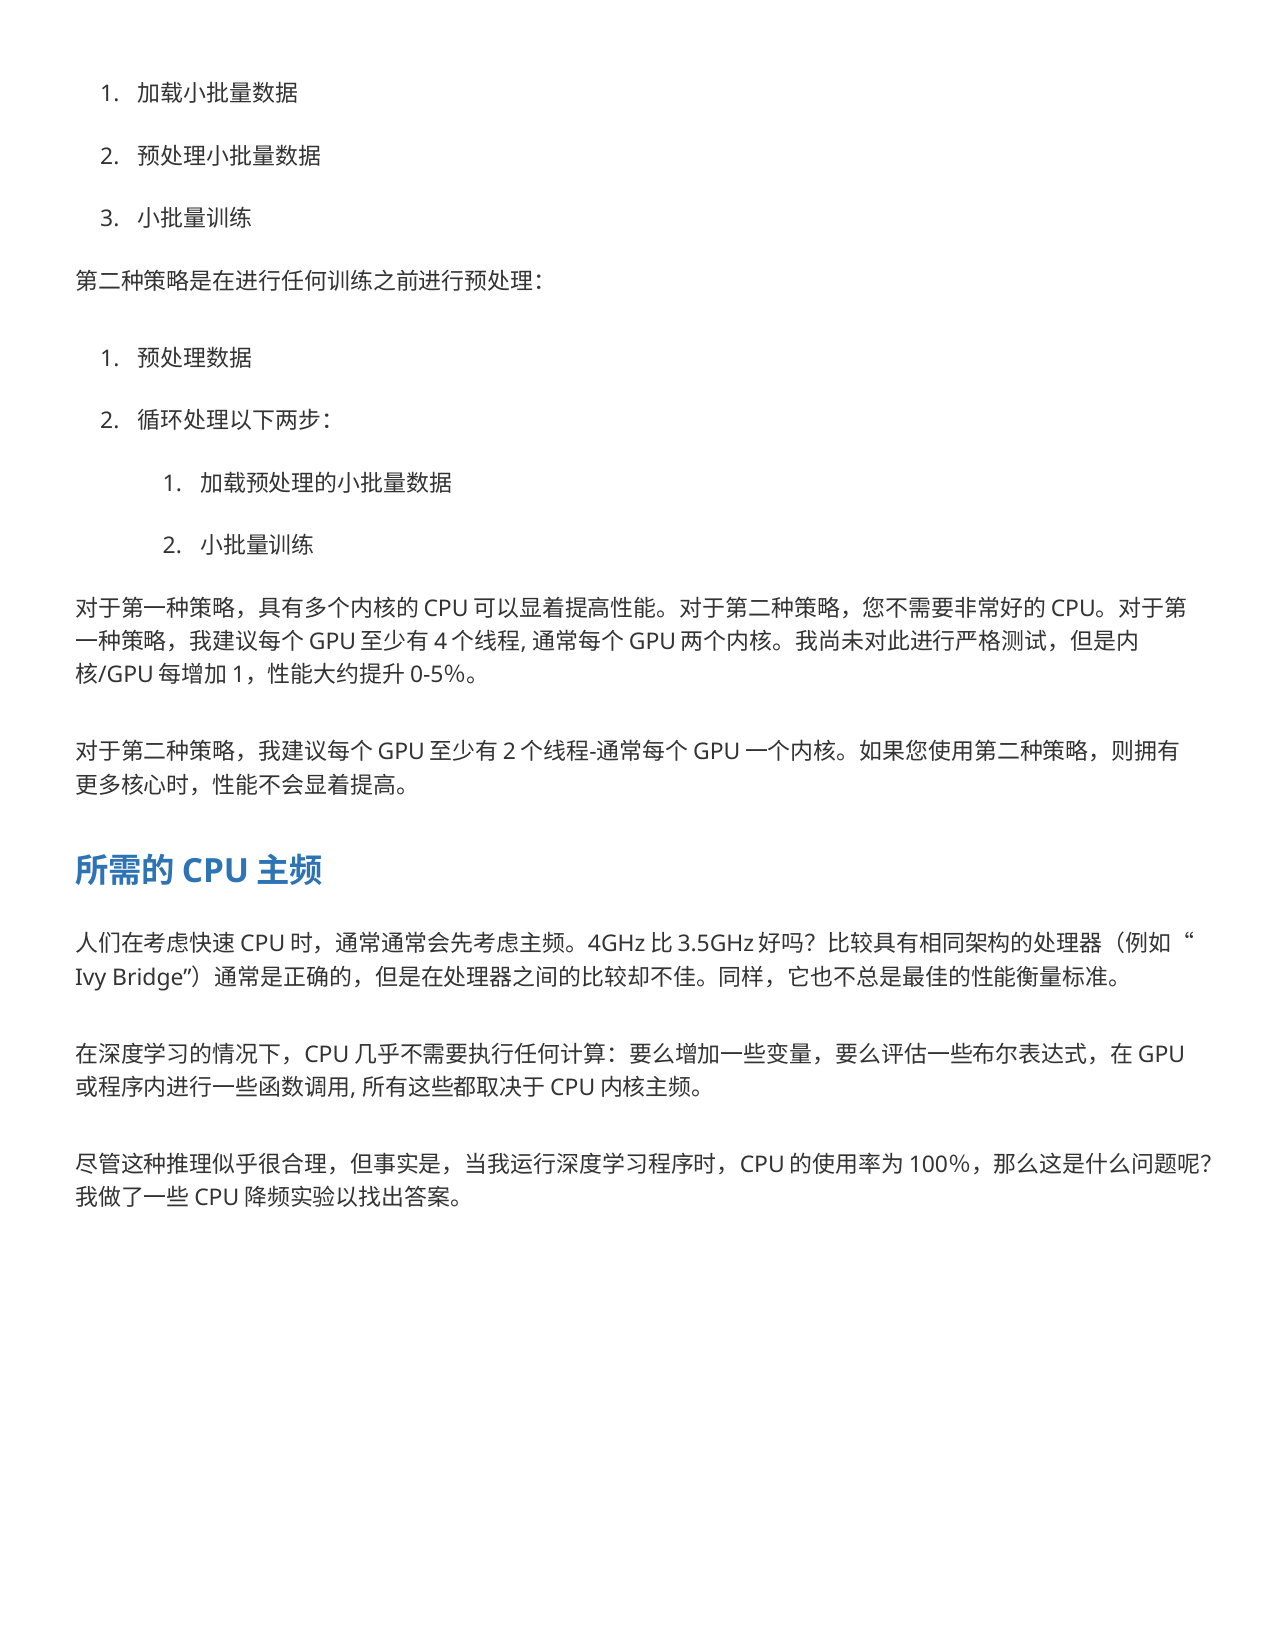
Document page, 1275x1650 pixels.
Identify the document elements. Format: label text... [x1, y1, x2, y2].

text 人们在考虑快速CPU时，通常通常会先考虑主频。4GHz比3.5GHz好吗？比较具有相同架构的处理器（例如“ Ivy Bridge”）通常是正确的，但是在处理器之间的比较却不佳。同样，它也不总是最佳的性能衡量标准。 [75, 925, 1200, 992]
text 对于第二种策略，我建议每个GPU至少有2个线程-通常每个GPU一个内核。如果您使用第二种策略，则拥有更多核心时，性能不会显着提高。 [75, 733, 1200, 800]
subtitle 所需的CPU主频 [75, 843, 1200, 892]
text 对于第一种策略，具有多个内核的CPU可以显着提高性能。对于第二种策略，您不需要非常好的CPU。对于第一种策略，我建议每个GPU至少有4个线程, 通常每个GPU两个内核。我尚未对此进行严格测试，但是内核/GPU每增加1，性能大约提升0-5％。 [75, 589, 1200, 689]
text 第二种策略是在进行任何训练之前进行预处理： [75, 262, 1200, 296]
list 预处理数据 [100, 339, 1200, 373]
text 尽管这种推理似乎很合理，但事实是，当我运行深度学习程序时，CPU的使用率为100％，那么这是什么问题呢？我做了一些CPU降频实验以找出答案。 [75, 1146, 1200, 1212]
list 小批量训练 [100, 200, 1200, 233]
list 预处理小批量数据 [100, 137, 1200, 171]
list 小批量训练 [162, 527, 1200, 560]
list 循环处理以下两步： [100, 402, 1200, 435]
list 加载小批量数据 [100, 75, 1200, 108]
text 在深度学习的情况下，CPU几乎不需要执行任何计算：要么增加一些变量，要么评估一些布尔表达式，在GPU或程序内进行一些函数调用, 所有这些都取决于CPU内核主频。 [75, 1035, 1200, 1102]
list 加载预处理的小批量数据 [162, 464, 1200, 498]
